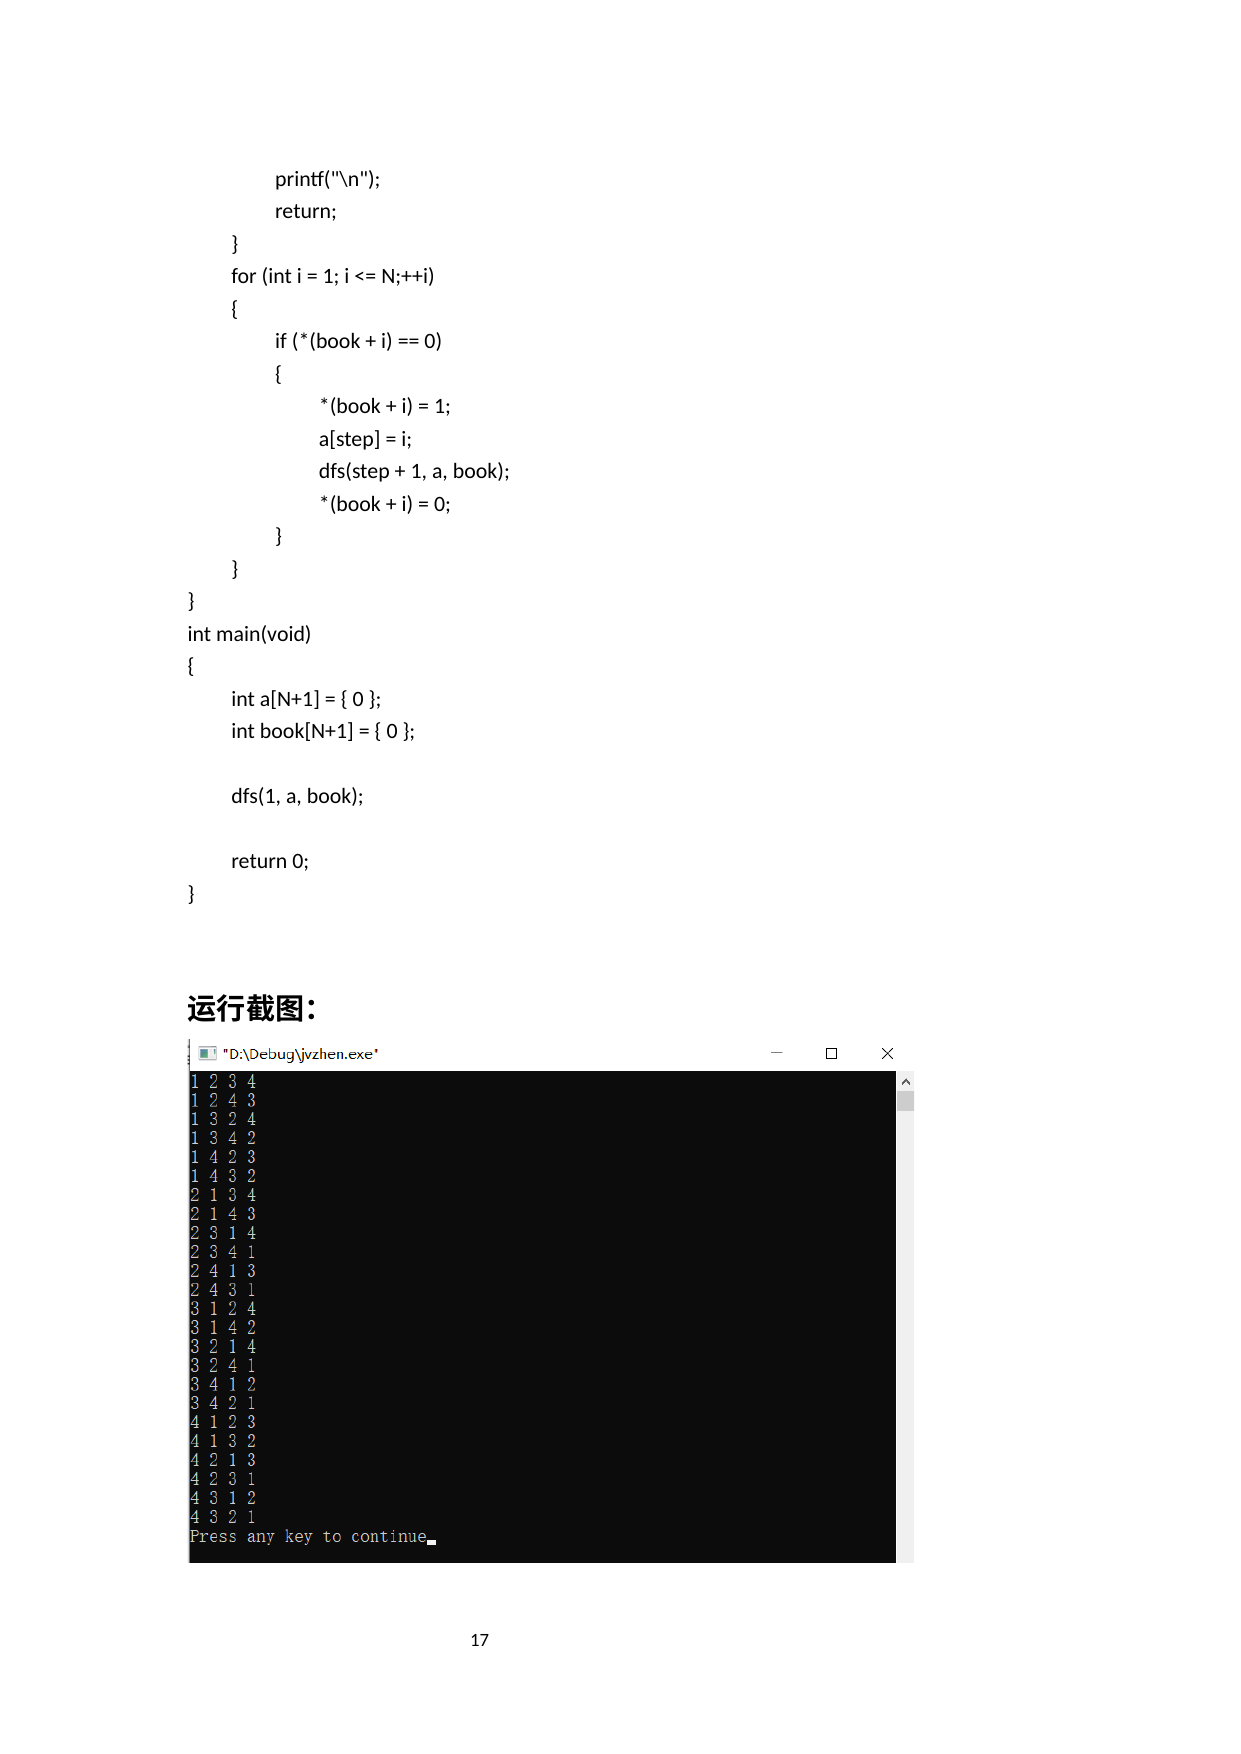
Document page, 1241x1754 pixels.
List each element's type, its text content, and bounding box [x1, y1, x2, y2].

text int book[N+1] = { 0 }; [187, 714, 1053, 747]
text dfs(step + 1, a, book); [187, 454, 1053, 487]
text *(book + i) = 1; [187, 389, 1053, 422]
text { [187, 649, 1053, 682]
text for (int i = 1; i <= N;++i) [187, 259, 1053, 292]
text a[step] = i; [187, 422, 1053, 454]
text } [187, 877, 1053, 909]
text dfs(1, a, book); [187, 779, 1053, 812]
text } [187, 519, 1053, 552]
text int a[N+1] = { 0 }; [187, 682, 1053, 714]
text if (*(book + i) == 0) [187, 324, 1053, 357]
text 运行截图： [187, 974, 1053, 1039]
picture [187, 1039, 915, 1563]
text } [187, 552, 1053, 584]
text *(book + i) = 0; [187, 487, 1053, 519]
text return 0; [187, 844, 1053, 877]
text { [187, 357, 1053, 389]
text return; [187, 194, 1053, 227]
text { [187, 292, 1053, 324]
text } [187, 227, 1053, 259]
text int main(void) [187, 617, 1053, 649]
text } [187, 584, 1053, 617]
text printf("\n"); [187, 162, 1053, 194]
